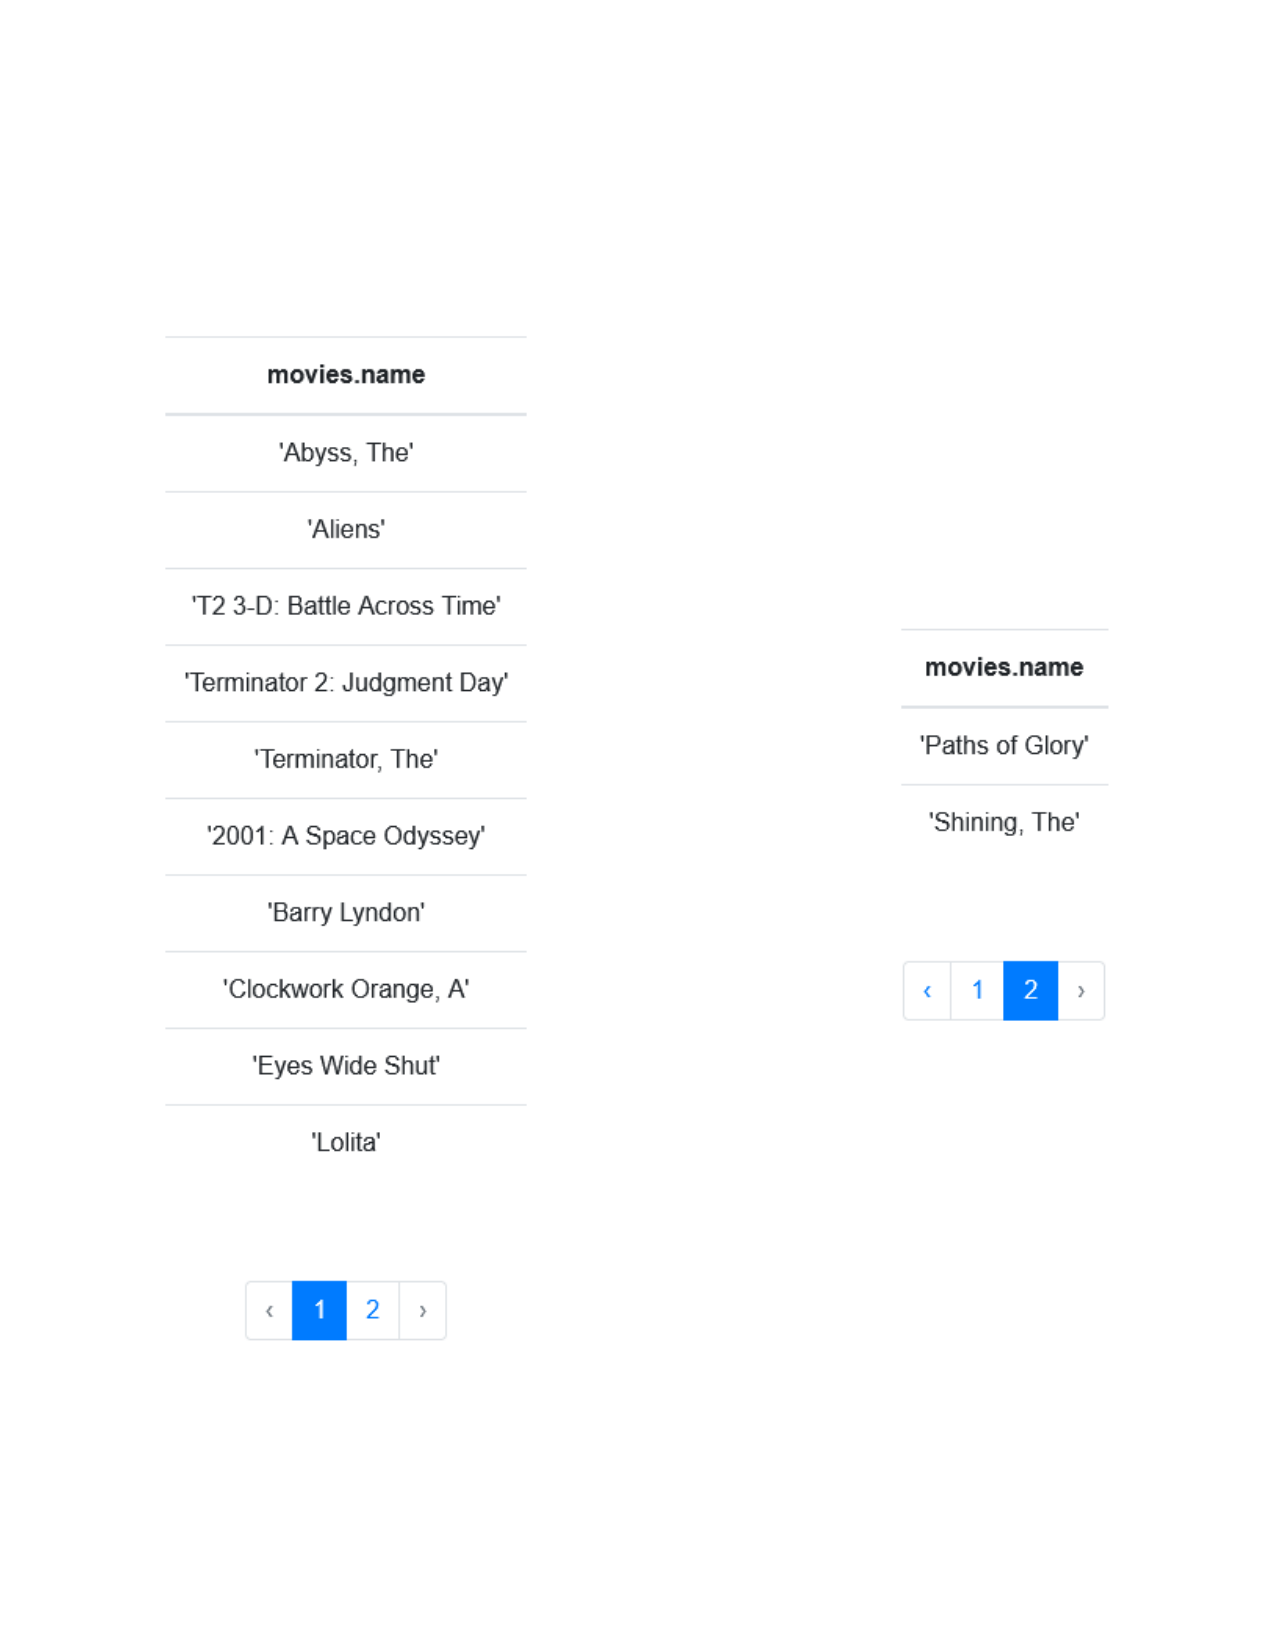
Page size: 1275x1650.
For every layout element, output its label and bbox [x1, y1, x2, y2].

picture [150, 300, 541, 1350]
picture [878, 615, 1125, 1035]
